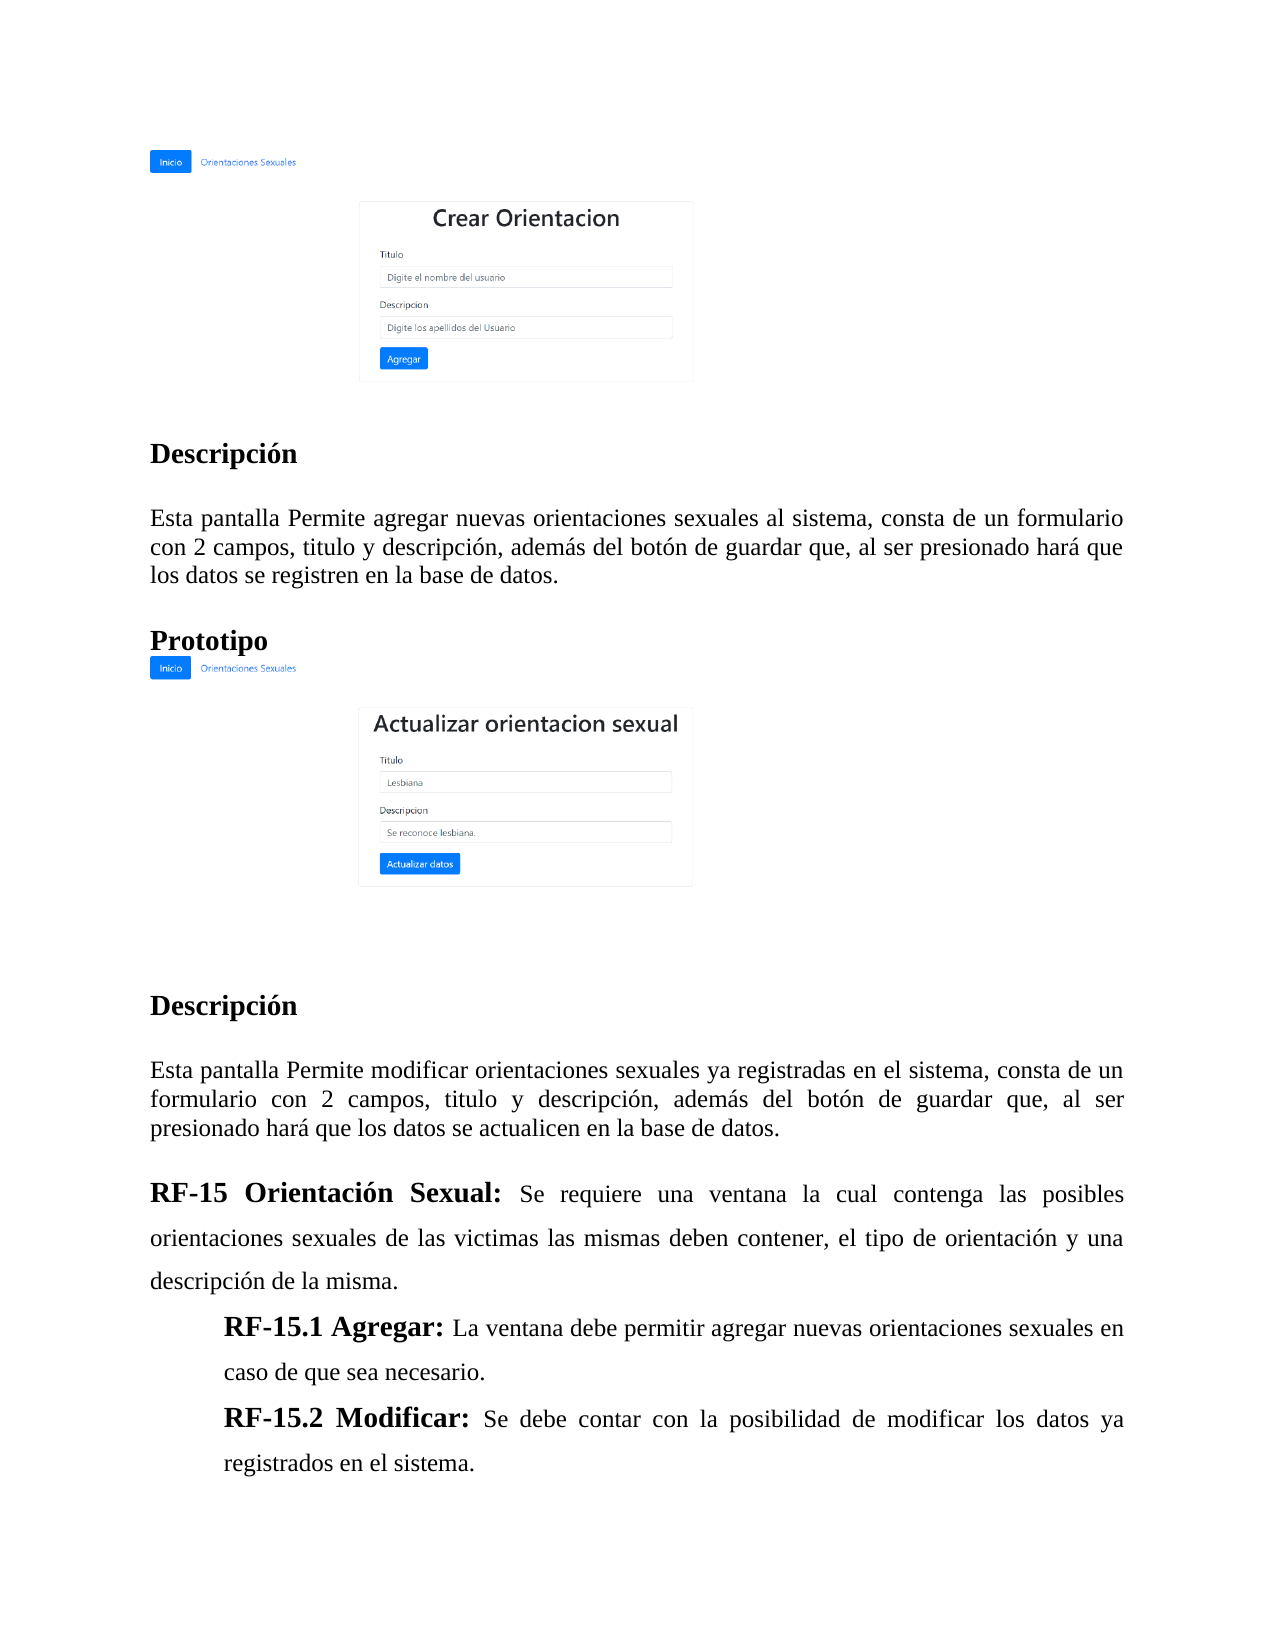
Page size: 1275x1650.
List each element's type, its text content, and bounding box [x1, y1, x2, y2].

text Descripción [150, 988, 1125, 1022]
picture [150, 150, 901, 436]
picture [150, 656, 901, 955]
text RF-15 Orientación Sexual: Se requiere una ventana la cual contenga las posibles orientaciones sexuales de las victimas las mismas deben contener, el tipo de orientación y una descripción de la misma. [150, 1175, 1125, 1295]
text Esta pantalla Permite agregar nuevas orientaciones sexuales al sistema, consta de un formulario con 2 campos, titulo y descripción, además del botón de guardar que, al ser presionado hará que los datos se registren en la base de datos. [150, 503, 1125, 589]
text RF-15.2 Modificar: Se debe contar con la posibilidad de modificar los datos ya registrados en el sistema. [224, 1400, 1125, 1477]
text Descripción [150, 436, 1125, 469]
text Prototipo [150, 623, 1125, 656]
text Esta pantalla Permite modificar orientaciones sexuales ya registradas en el sistema, consta de un formulario con 2 campos, titulo y descripción, además del botón de guardar que, al ser presionado hará que los datos se actualicen en la base de datos. [150, 1055, 1125, 1142]
text RF-15.1 Agregar: La ventana debe permitir agregar nuevas orientaciones sexuales en caso de que sea necesario. [224, 1309, 1125, 1386]
